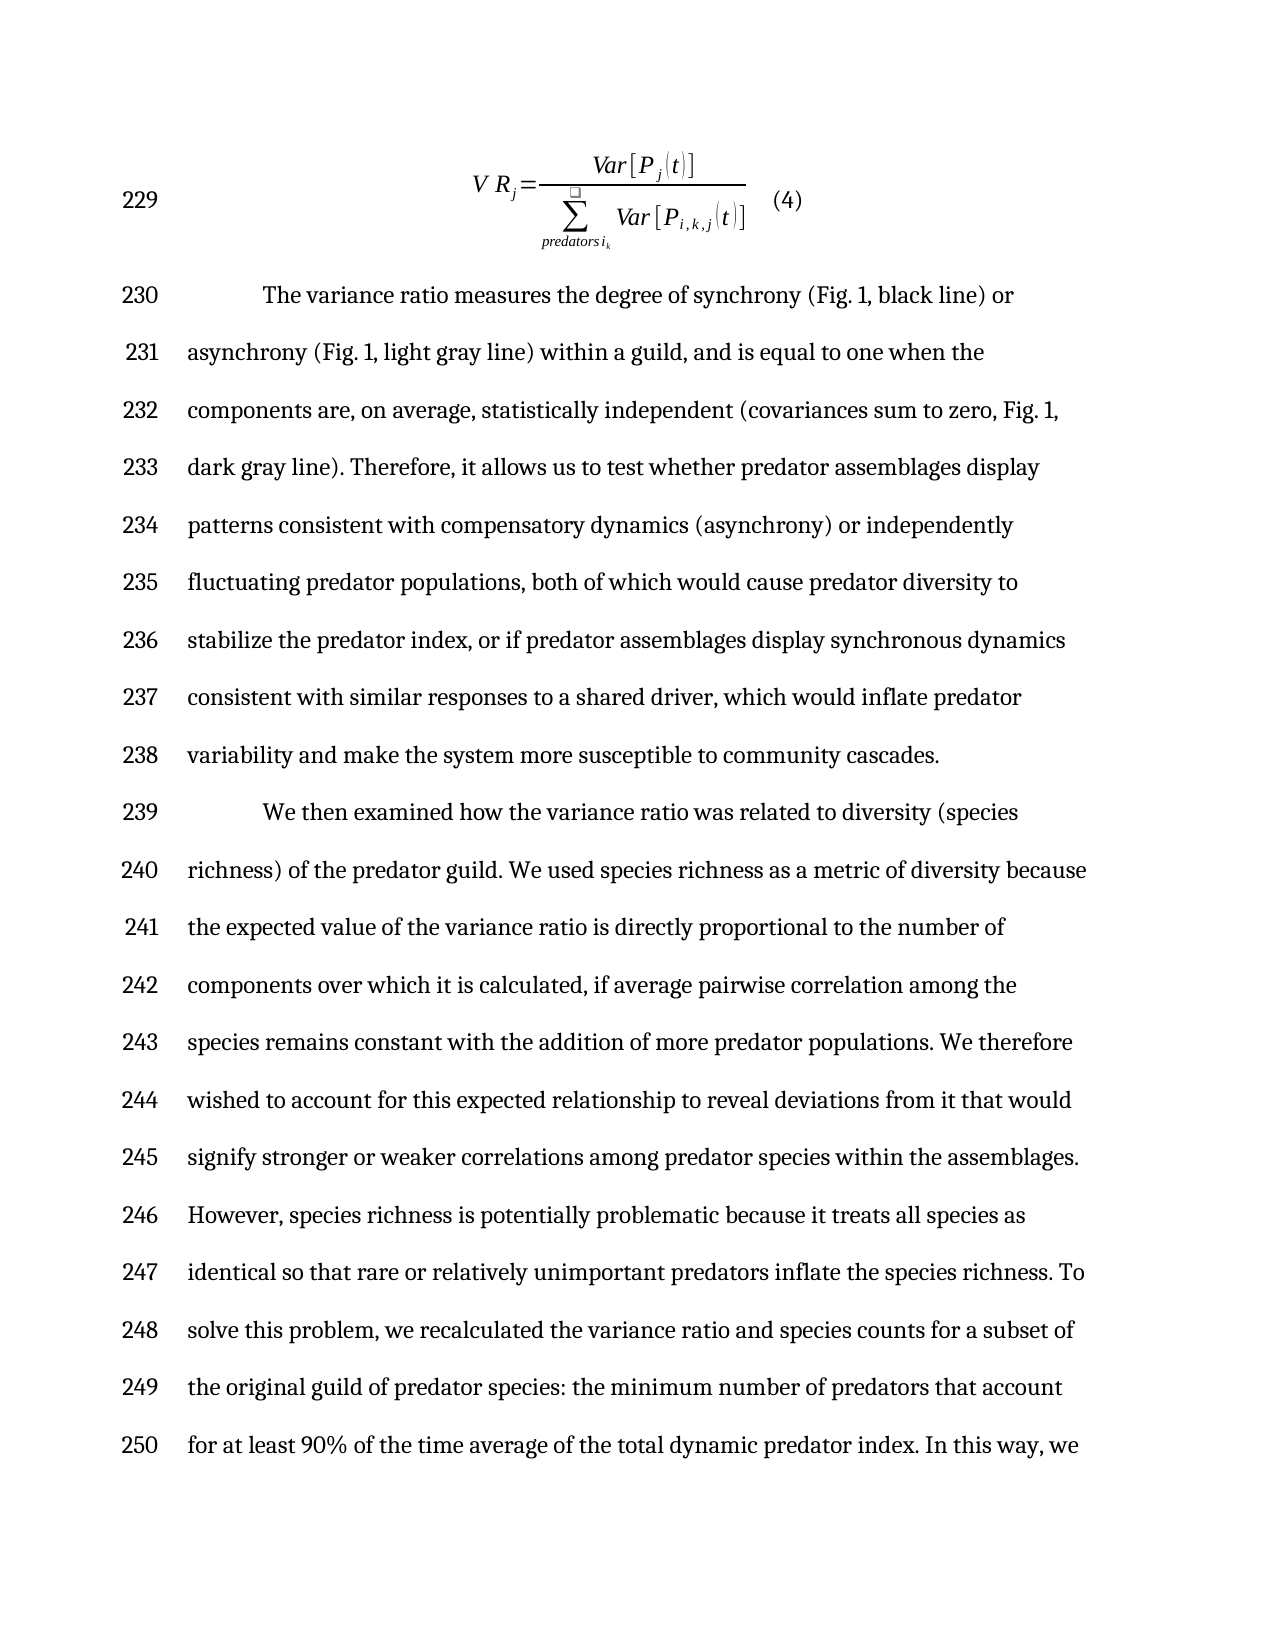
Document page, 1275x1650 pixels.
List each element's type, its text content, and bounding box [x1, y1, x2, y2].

text The variance ratio measures the degree of synchrony (Fig. 1, black line) or asynchrony (Fig. 1, light gray line) within a guild, and is equal to one when the components are, on average, statistically independent (covariances sum to zero, Fig. 1, dark gray line). Therefore, it allows us to test whether predator assemblages display patterns consistent with compensatory dynamics (asynchrony) or independently fluctuating predator populations, both of which would cause predator diversity to stabilize the predator index, or if predator assemblages display synchronous dynamics consistent with similar responses to a shared driver, which would inflate predator variability and make the system more susceptible to community cascades. [187, 281, 1087, 769]
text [187, 798, 1087, 1459]
text (4) [187, 150, 1087, 252]
